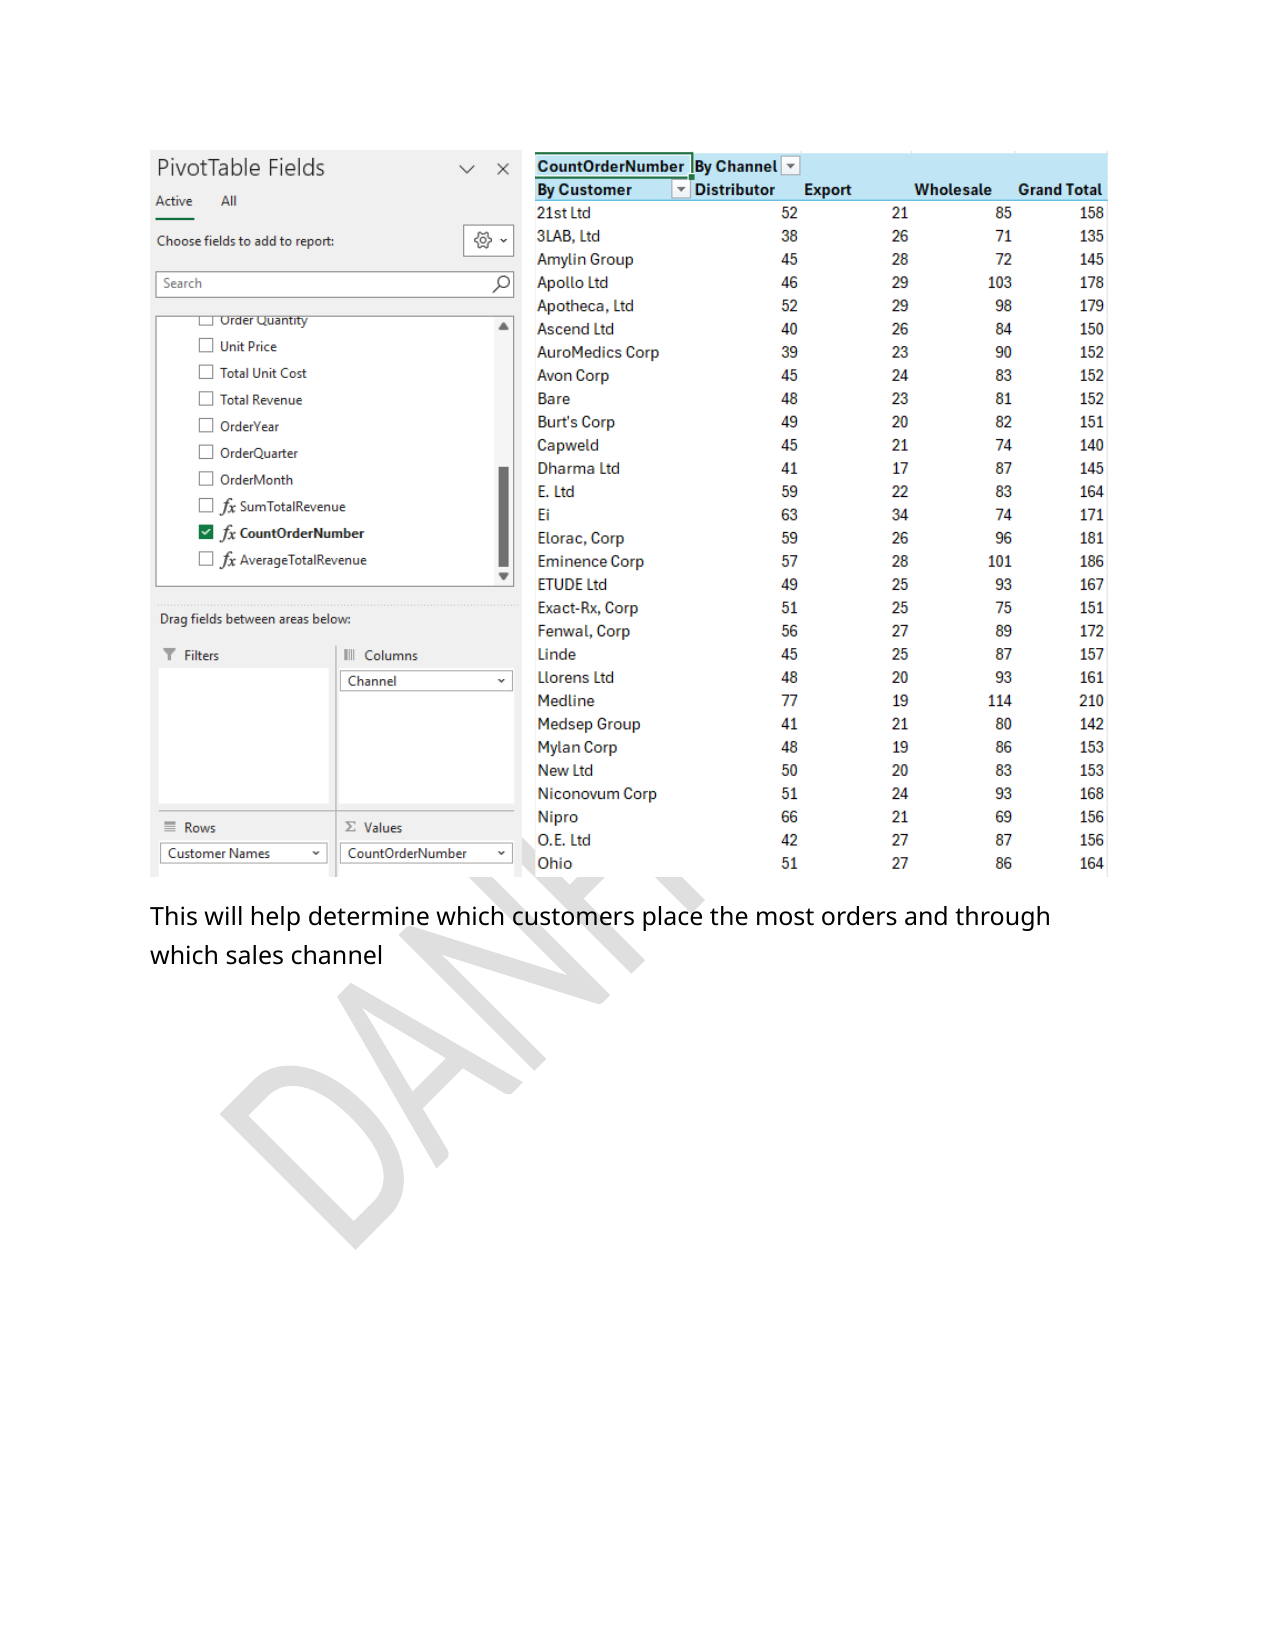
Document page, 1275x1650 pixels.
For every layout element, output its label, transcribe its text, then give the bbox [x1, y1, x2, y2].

text This will help determine which customers place the most orders and through which sales channel [150, 899, 1125, 972]
picture [535, 151, 1109, 877]
picture [150, 150, 522, 877]
